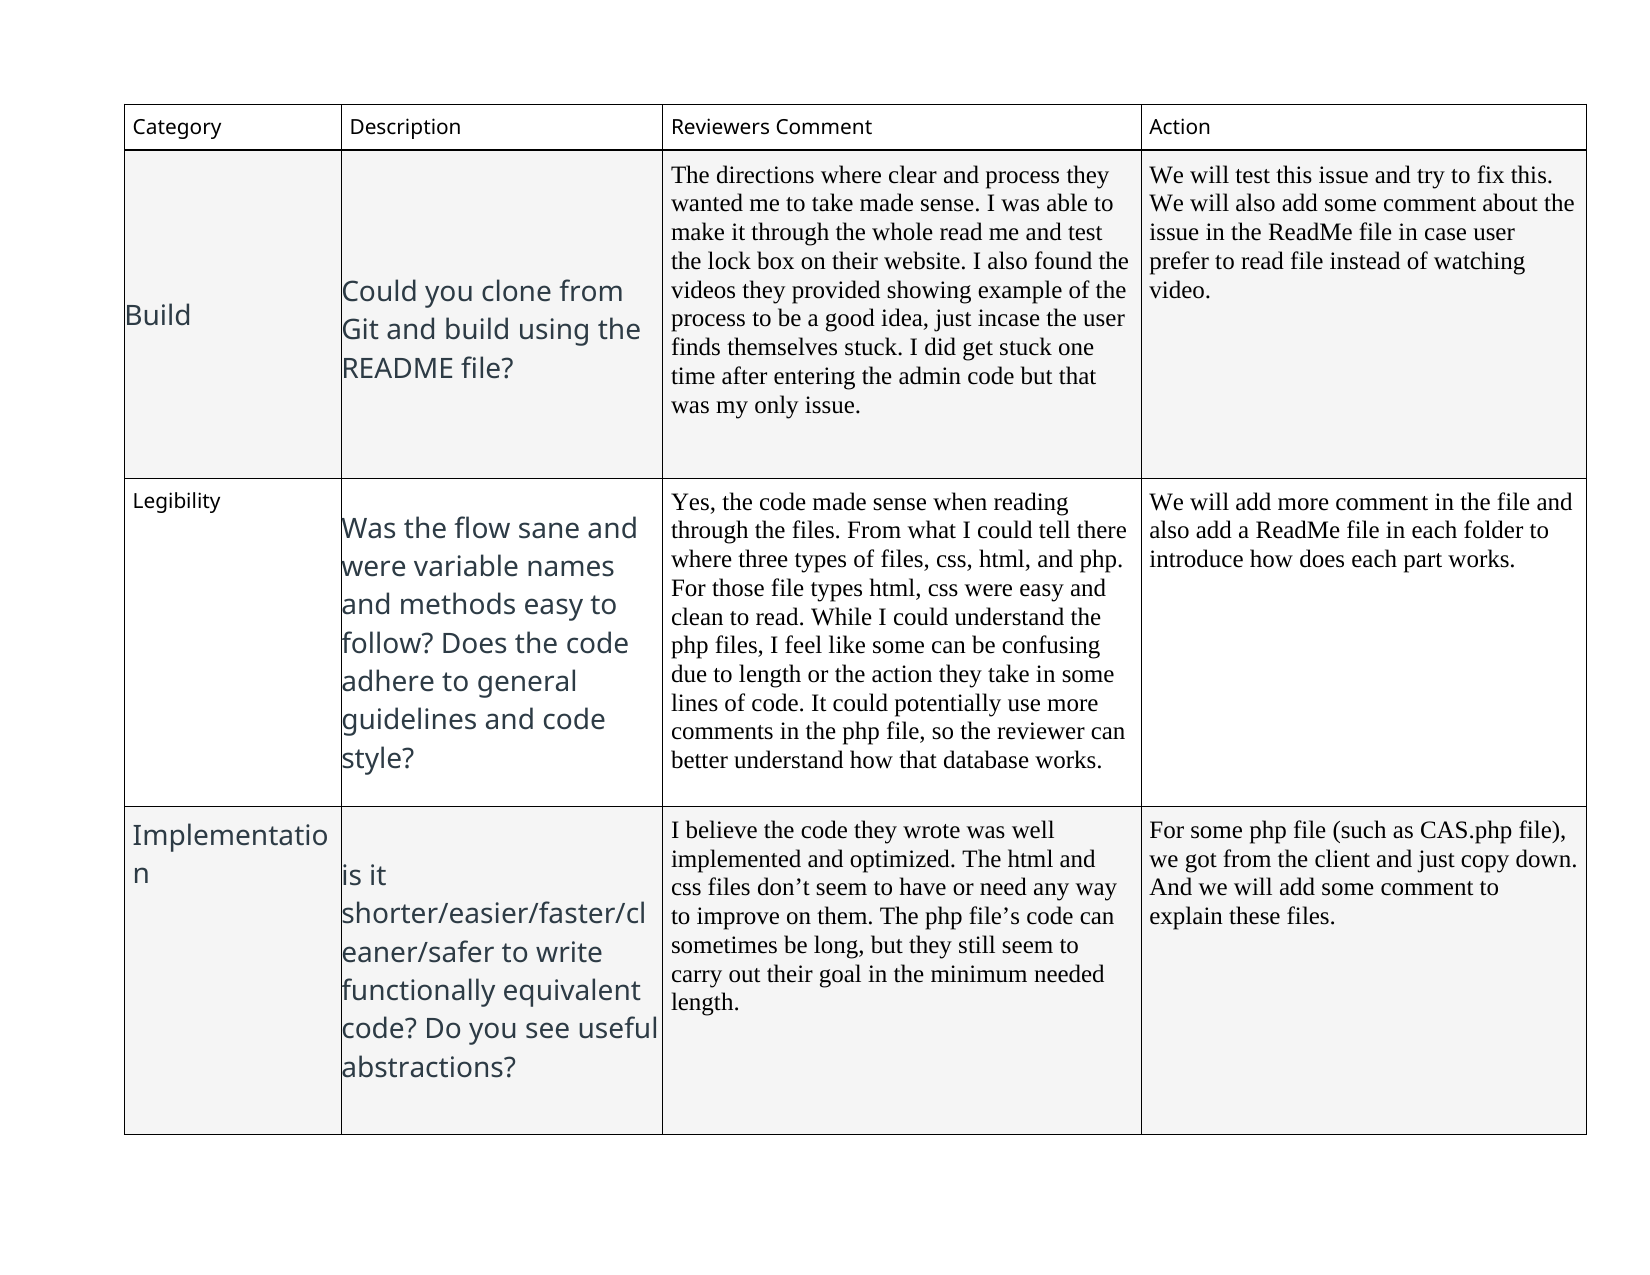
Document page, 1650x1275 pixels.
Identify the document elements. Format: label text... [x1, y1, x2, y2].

table_header Category [125, 105, 341, 149]
table_cell Was the flow sane and were variable names and methods easy to follow? Does the code adhere to general guidelines and code style? [342, 479, 662, 806]
table_cell is it shorter/easier/faster/cleaner/safer to write functionally equivalent code? Do you see useful abstractions? [342, 807, 662, 1134]
table_header Description [342, 105, 662, 149]
table_cell I believe the code they wrote was well implemented and optimized. The html and css files don’t seem to have or need any way to improve on them. The php file’s code can sometimes be long, but they still seem to carry out their goal in the minimum needed length. [663, 807, 1141, 1134]
table_cell Legibility [125, 479, 341, 806]
table_cell We will test this issue and try to fix this. We will also add some comment about the issue in the ReadMe file in case user prefer to read file instead of watching video. [1142, 151, 1586, 478]
table_cell We will add more comment in the file and also add a ReadMe file in each folder to introduce how does each part works. [1142, 479, 1586, 806]
table_header Action [1142, 105, 1586, 149]
table_cell The directions where clear and process they wanted me to take made sense. I was able to make it through the whole read me and test the lock box on their website. I also found the videos they provided showing example of the process to be a good idea, just incase the user finds themselves stuck. I did get stuck one time after entering the admin code but that was my only issue. [663, 151, 1141, 478]
table_cell For some php file (such as CAS.php file), we got from the client and just copy down. And we will add some comment to explain these files. [1142, 807, 1586, 1134]
table_cell Could you clone from Git and build using the README file? [342, 151, 662, 478]
table_cell Implementation [125, 807, 341, 1134]
table_cell Build [125, 151, 341, 478]
table_header Reviewers Comment [663, 105, 1141, 149]
table_cell Yes, the code made sense when reading through the files. From what I could tell there where three types of files, css, html, and php. For those file types html, css were easy and clean to read. While I could understand the php files, I feel like some can be confusing due to length or the action they take in some lines of code. It could potentially use more comments in the php file, so the reviewer can better understand how that database works. [663, 479, 1141, 806]
